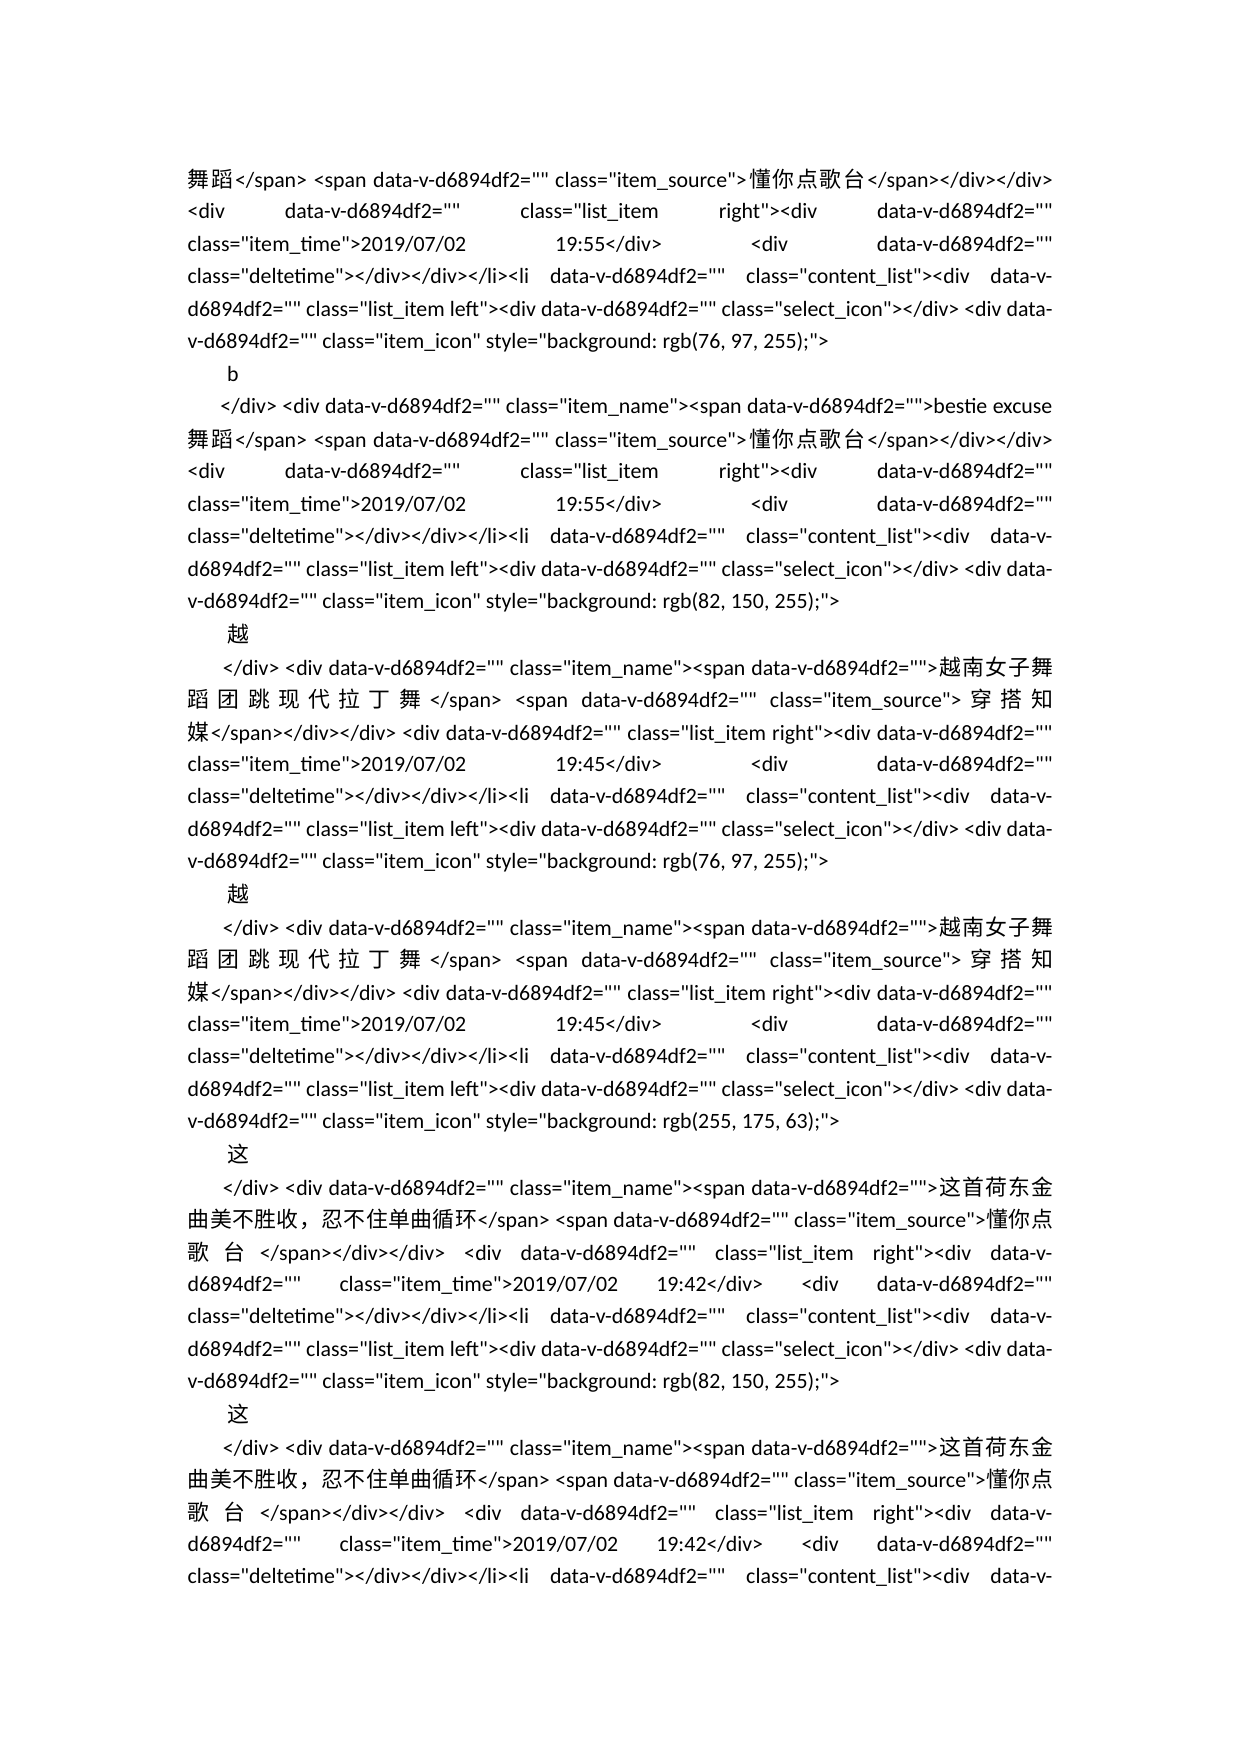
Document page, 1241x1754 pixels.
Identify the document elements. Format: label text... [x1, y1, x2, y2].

text 这 [187, 1397, 1053, 1429]
text </div> <div data-v-d6894df2="" class="item_name"><span data-v-d6894df2="">越南女子舞蹈团跳现代拉丁舞</span> <span data-v-d6894df2="" class="item_source">穿搭知媒</span></div></div> <div data-v-d6894df2="" class="list_item right"><div data-v-d6894df2="" class="item_time">2019/07/02 19:45</div> <div data-v-d6894df2="" class="deltetime"></div></div></li><li data-v-d6894df2="" class="content_list"><div data-v-d6894df2="" class="list_item left"><div data-v-d6894df2="" class="select_icon"></div> <div data-v-d6894df2="" class="item_icon" style="background: rgb(76, 97, 255);"> [187, 649, 1053, 877]
text </div> <div data-v-d6894df2="" class="item_name"><span data-v-d6894df2="">bestie excuse 舞蹈</span> <span data-v-d6894df2="" class="item_source">懂你点歌台</span></div></div> <div data-v-d6894df2="" class="list_item right"><div data-v-d6894df2="" class="item_time">2019/07/02 19:55</div> <div data-v-d6894df2="" class="deltetime"></div></div></li><li data-v-d6894df2="" class="content_list"><div data-v-d6894df2="" class="list_item left"><div data-v-d6894df2="" class="select_icon"></div> <div data-v-d6894df2="" class="item_icon" style="background: rgb(82, 150, 255);"> [187, 389, 1053, 617]
text 越 [187, 617, 1053, 649]
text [187, 1429, 1053, 1592]
text </div> <div data-v-d6894df2="" class="item_name"><span data-v-d6894df2="">越南女子舞蹈团跳现代拉丁舞</span> <span data-v-d6894df2="" class="item_source">穿搭知媒</span></div></div> <div data-v-d6894df2="" class="list_item right"><div data-v-d6894df2="" class="item_time">2019/07/02 19:45</div> <div data-v-d6894df2="" class="deltetime"></div></div></li><li data-v-d6894df2="" class="content_list"><div data-v-d6894df2="" class="list_item left"><div data-v-d6894df2="" class="select_icon"></div> <div data-v-d6894df2="" class="item_icon" style="background: rgb(255, 175, 63);"> [187, 909, 1053, 1137]
text 越 [187, 877, 1053, 909]
text b [187, 357, 1053, 389]
text 这 [187, 1137, 1053, 1169]
text </div> <div data-v-d6894df2="" class="item_name"><span data-v-d6894df2="">这首荷东金曲美不胜收，忍不住单曲循环</span> <span data-v-d6894df2="" class="item_source">懂你点歌台</span></div></div> <div data-v-d6894df2="" class="list_item right"><div data-v-d6894df2="" class="item_time">2019/07/02 19:42</div> <div data-v-d6894df2="" class="deltetime"></div></div></li><li data-v-d6894df2="" class="content_list"><div data-v-d6894df2="" class="list_item left"><div data-v-d6894df2="" class="select_icon"></div> <div data-v-d6894df2="" class="item_icon" style="background: rgb(82, 150, 255);"> [187, 1169, 1053, 1397]
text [187, 162, 1053, 357]
